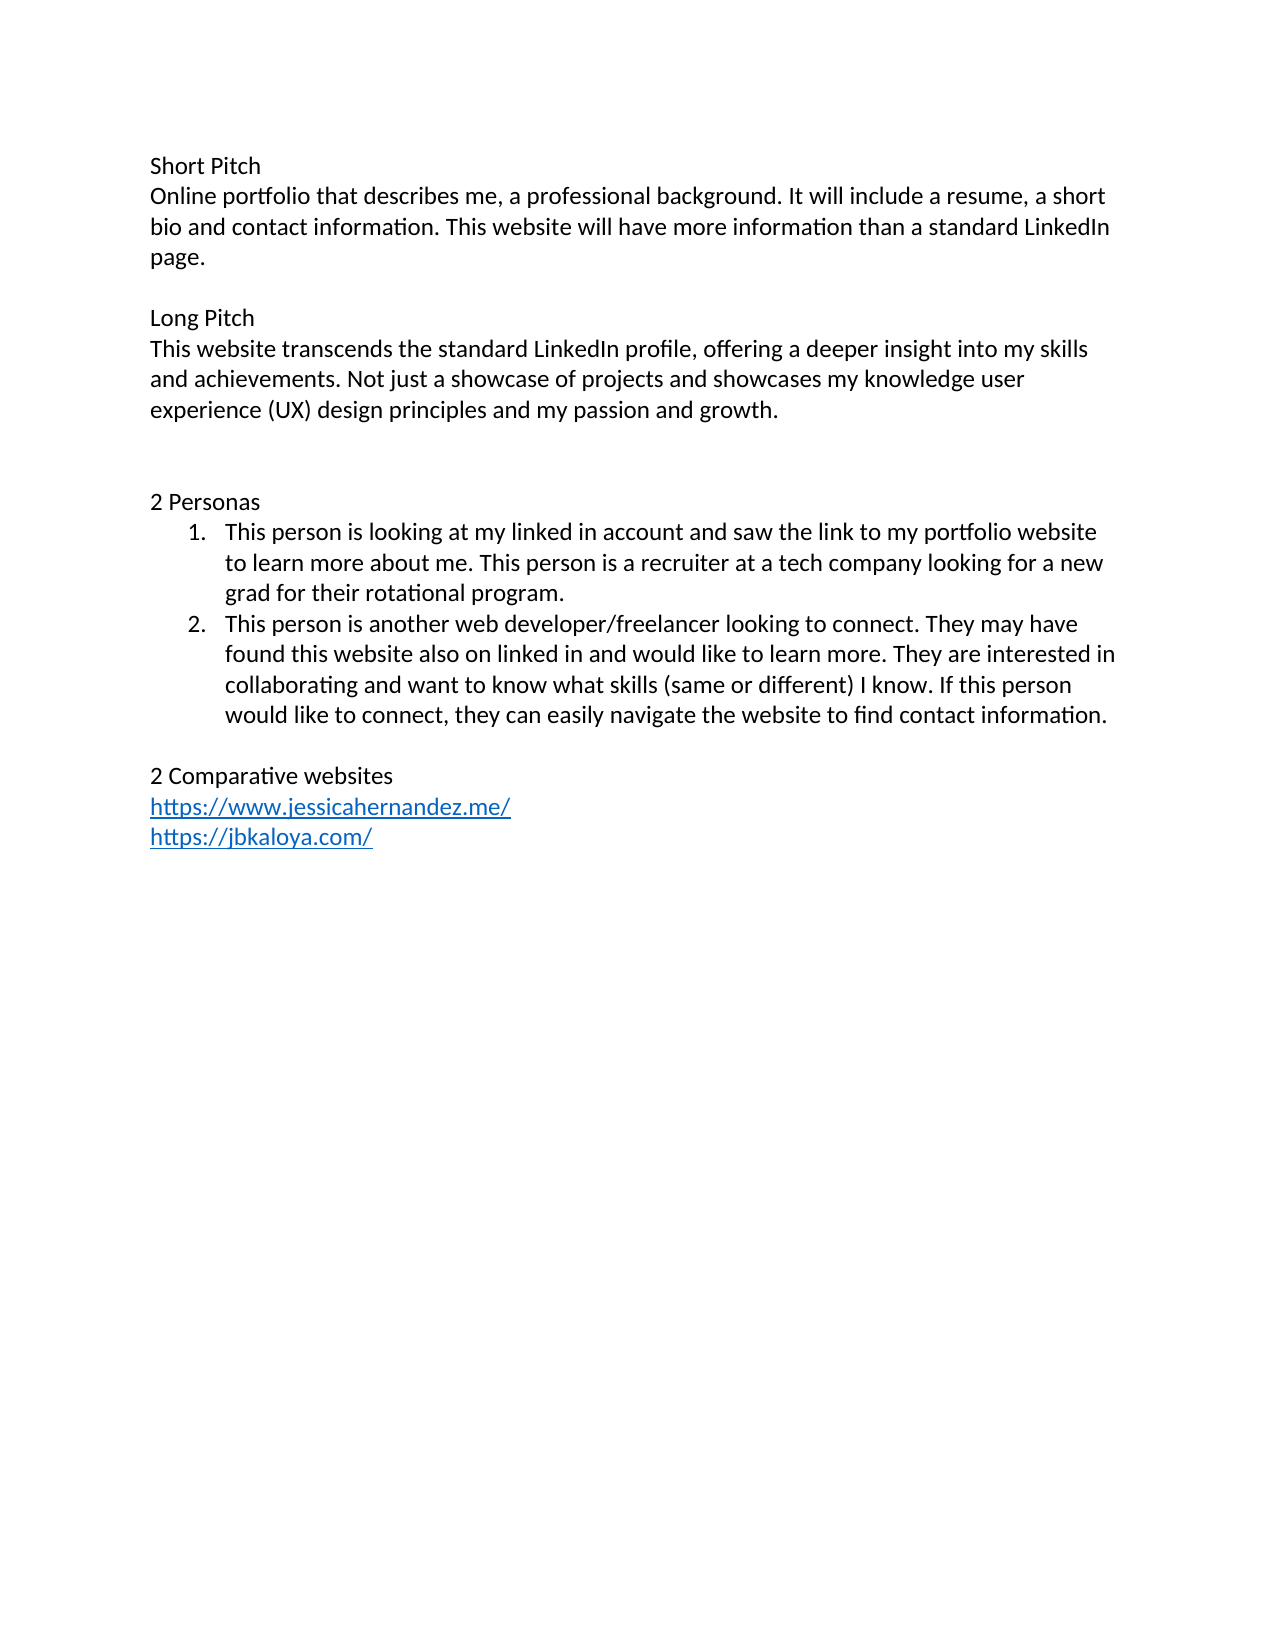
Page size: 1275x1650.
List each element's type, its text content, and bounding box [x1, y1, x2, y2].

list This person is looking at my linked in account and saw the link to my portfolio website to learn more about me. This person is a recruiter at a tech company looking for a new grad for their rotational program. [187, 516, 1125, 608]
text 2 Comparative websites [150, 760, 1125, 791]
text This website transcends the standard LinkedIn profile, offering a deeper insight into my skills and achievements. Not just a showcase of projects and showcases my knowledge user experience (UX) design principles and my passion and growth. [150, 333, 1125, 425]
text Short Pitch [150, 150, 1125, 181]
list This person is another web developer/freelancer looking to connect. They may have found this website also on linked in and would like to learn more. They are interested in collaborating and want to know what skills (same or different) I know. If this person would like to connect, they can easily navigate the website to find contact information. [187, 608, 1125, 730]
text https://jbkaloya.com/ [150, 821, 1125, 852]
text Long Pitch [150, 303, 1125, 333]
text 2 Personas [150, 486, 1125, 516]
text Online portfolio that describes me, a professional background. It will include a resume, a short bio and contact information. This website will have more information than a standard LinkedIn page. [150, 181, 1125, 272]
text https://www.jessicahernandez.me/ [150, 791, 1125, 821]
